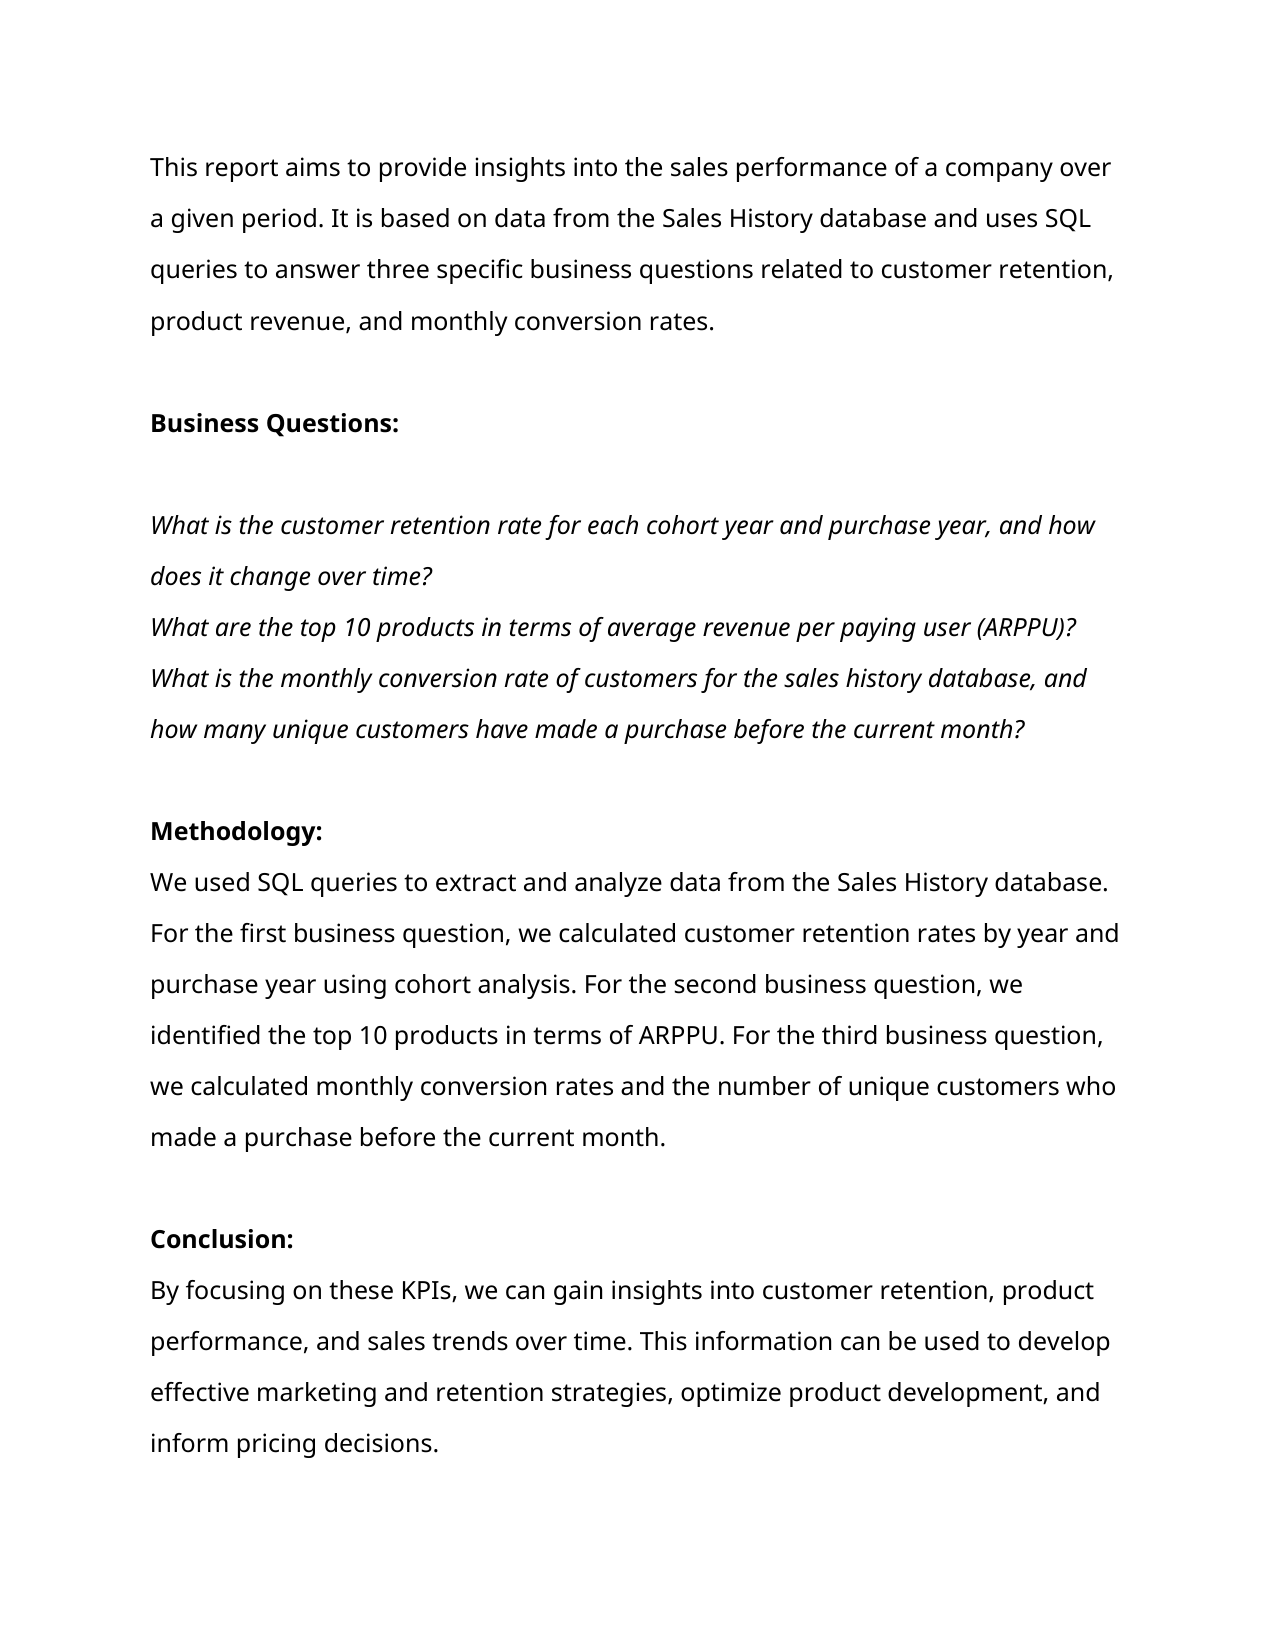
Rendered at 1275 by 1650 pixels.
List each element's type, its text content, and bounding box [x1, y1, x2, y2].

text What is the customer retention rate for each cohort year and purchase year, and how does it change over time? [150, 507, 1125, 592]
text Conclusion: [150, 1222, 1125, 1256]
text This report aims to provide insights into the sales performance of a company over a given period. It is based on data from the Sales History database and uses SQL queries to answer three specific business questions related to customer retention, product revenue, and monthly conversion rates. [150, 150, 1125, 337]
text What are the top 10 products in terms of average revenue per paying user (ARPPU)? [150, 609, 1125, 643]
text Business Questions: [150, 405, 1125, 439]
text By focusing on these KPIs, we can gain insights into customer retention, product performance, and sales trends over time. This information can be used to develop effective marketing and retention strategies, optimize product development, and inform pricing decisions. [150, 1273, 1125, 1460]
text We used SQL queries to extract and analyze data from the Sales History database. For the first business question, we calculated customer retention rates by year and purchase year using cohort analysis. For the second business question, we identified the top 10 products in terms of ARPPU. For the third business question, we calculated monthly conversion rates and the number of unique customers who made a purchase before the current month. [150, 864, 1125, 1154]
text What is the monthly conversion rate of customers for the sales history database, and how many unique customers have made a purchase before the current month? [150, 660, 1125, 746]
text Methodology: [150, 813, 1125, 848]
